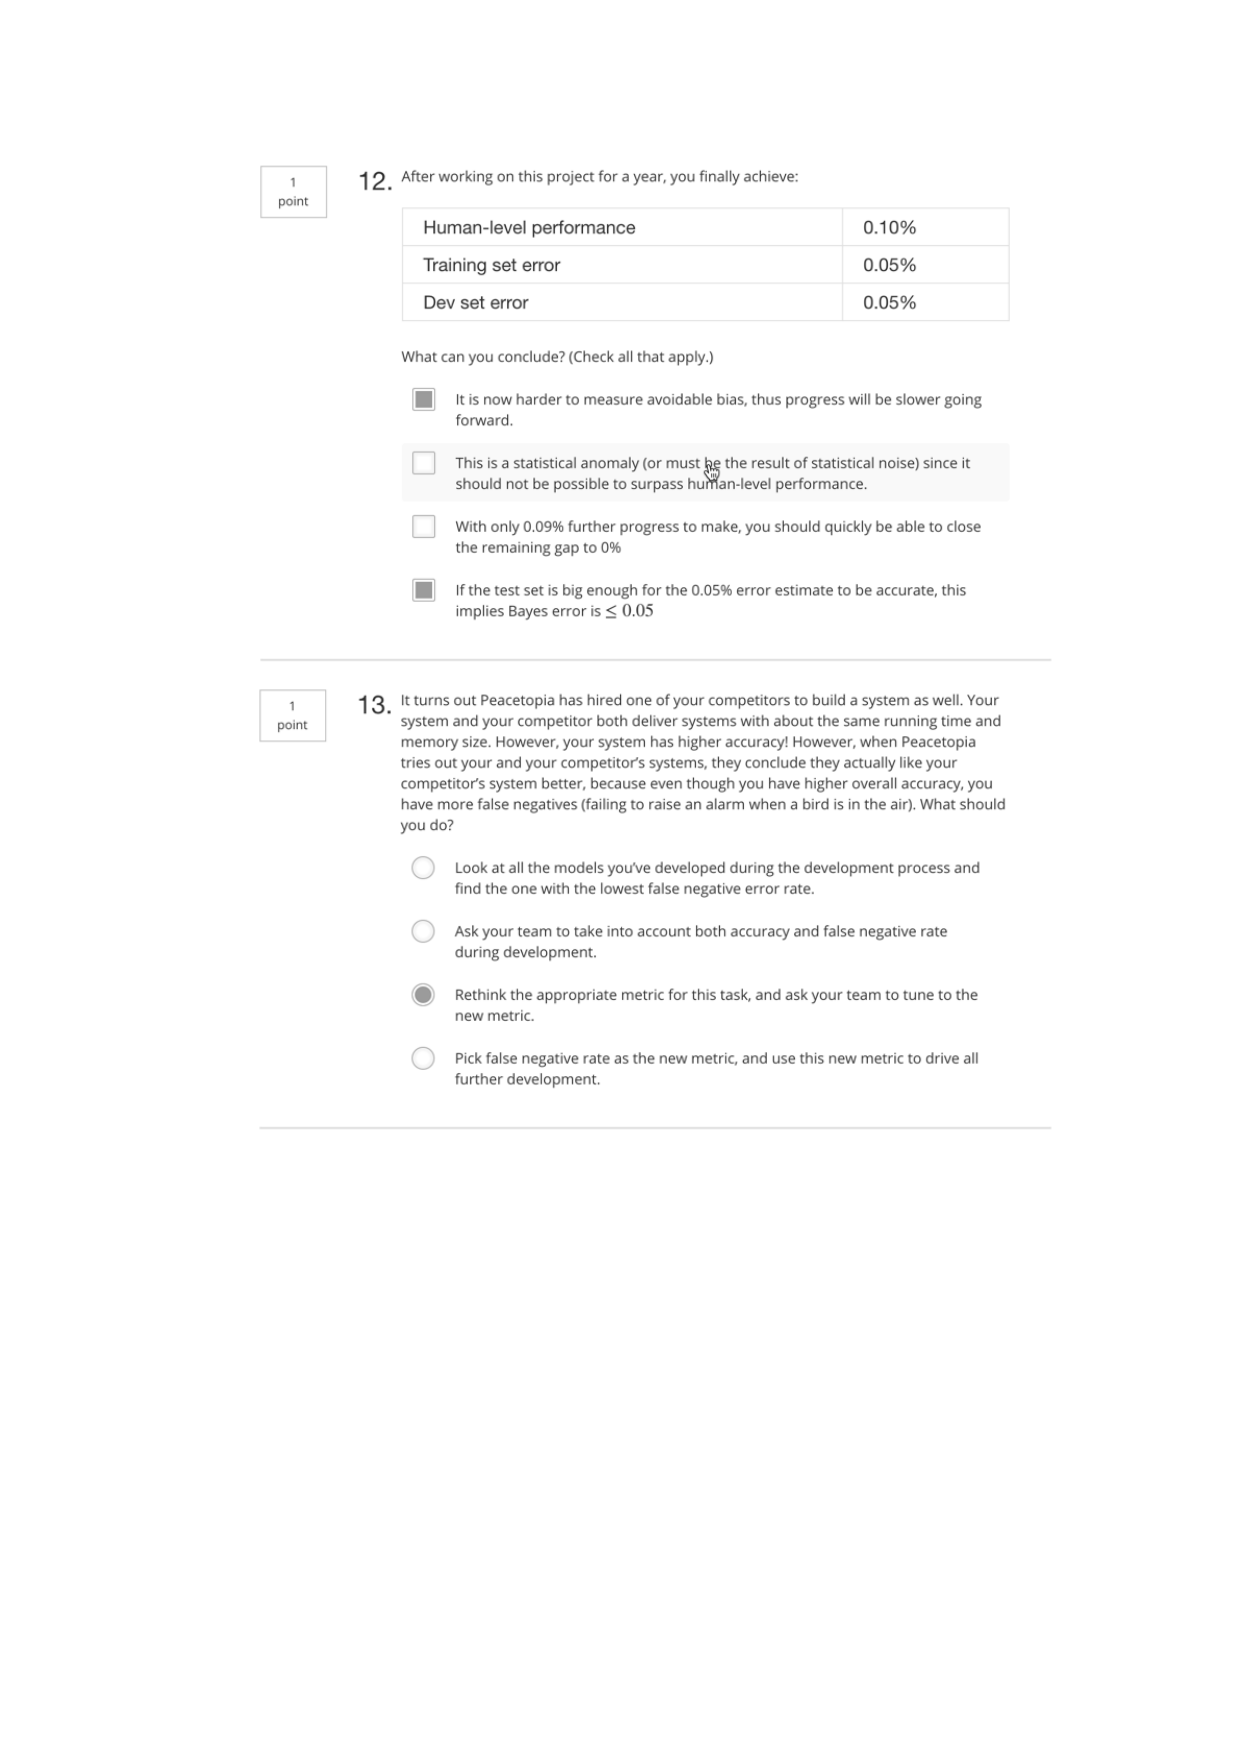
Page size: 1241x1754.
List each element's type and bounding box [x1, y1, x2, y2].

picture [150, 150, 1065, 1146]
